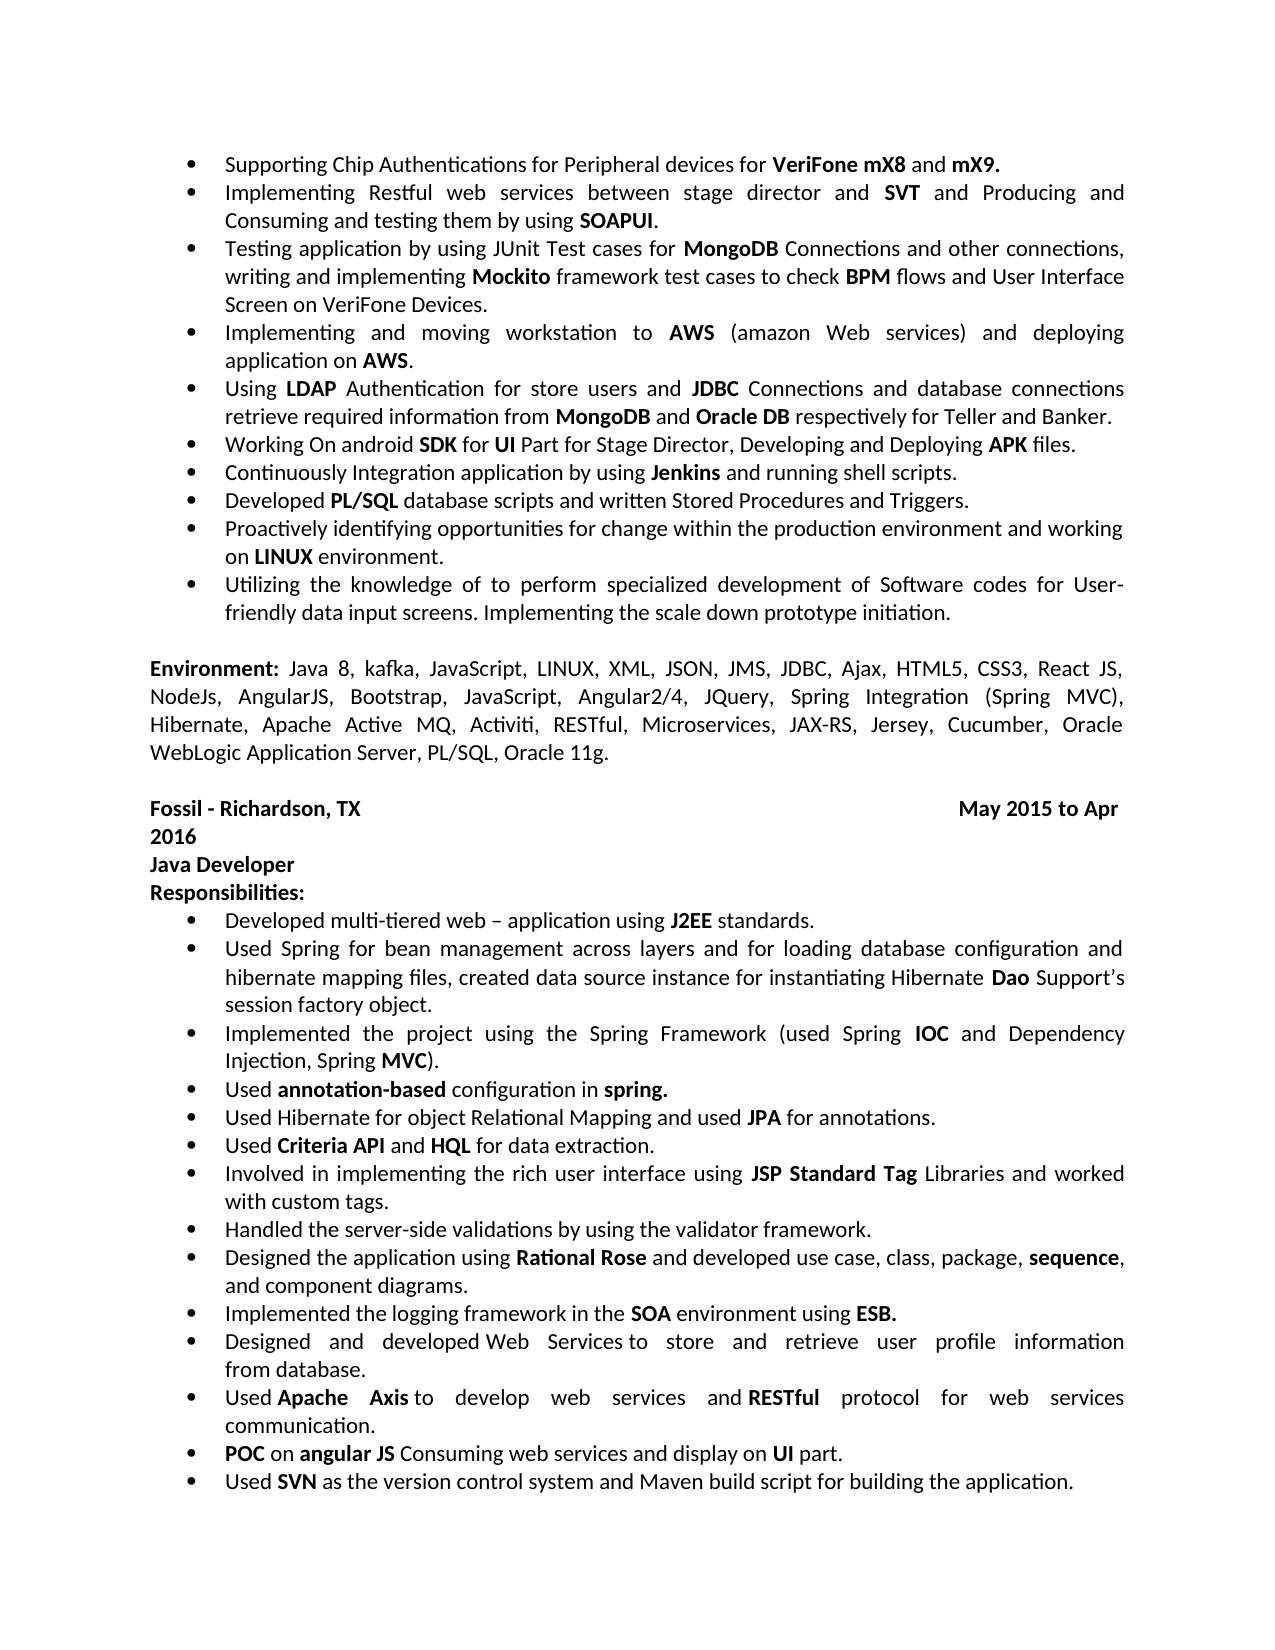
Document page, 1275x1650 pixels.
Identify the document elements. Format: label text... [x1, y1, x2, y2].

list Testing application by using JUnit Test cases for MongoDB Connections and other connections, writing and implementing Mockito framework test cases to check BPM flows and User Interface Screen on VeriFone Devices. [187, 234, 1125, 318]
list Designed the application using Rational Rose and developed use case, class, package, sequence, and component diagrams. [187, 1243, 1125, 1299]
list Utilizing the knowledge of to perform specialized development of Software codes for User-friendly data input screens. Implementing the scale down prototype initiation. [187, 570, 1125, 626]
list Developed multi-tiered web – application using J2EE standards. [187, 907, 1125, 934]
text Java Developer [150, 851, 1125, 878]
list Proactively identifying opportunities for change within the production environment and working on LINUX environment. [187, 514, 1125, 570]
text Fossil - Richardson, TX May 2015 to Apr 2016 [150, 794, 1125, 851]
text Environment: Java 8, kafka, JavaScript, LINUX, XML, JSON, JMS, JDBC, Ajax, HTML5, CSS3, React JS, NodeJs, AngularJS, Bootstrap, JavaScript, Angular2/4, JQuery, Spring Integration (Spring MVC), Hibernate, Apache Active MQ, Activiti, RESTful, Microservices, JAX-RS, Jersey, Cucumber, Oracle WebLogic Application Server, PL/SQL, Oracle 11g. [150, 654, 1125, 766]
list Used SVN as the version control system and Maven build script for building the application. [187, 1467, 1125, 1495]
list Used Criteria API and HQL for data extraction. [187, 1131, 1125, 1159]
list Used Hibernate for object Relational Mapping and used JPA for annotations. [187, 1103, 1125, 1131]
list Implementing Restful web services between stage director and SVT and Producing and Consuming and testing them by using SOAPUI. [187, 178, 1125, 234]
text Responsibilities: [150, 878, 1125, 907]
list Using LDAP Authentication for store users and JDBC Connections and database connections retrieve required information from MongoDB and Oracle DB respectively for Teller and Banker. [187, 374, 1125, 430]
list Used Spring for bean management across layers and for loading database configuration and hibernate mapping files, created data source instance for instantiating Hibernate Dao Support’s session factory object. [187, 934, 1125, 1019]
list Involved in implementing the rich user interface using JSP Standard Tag Libraries and worked with custom tags. [187, 1159, 1125, 1215]
list POC on angular JS Consuming web services and display on UI part. [187, 1439, 1125, 1467]
list Supporting Chip Authentications for Peripheral devices for VeriFone mX8 and mX9. [187, 150, 1125, 178]
list Implementing and moving workstation to AWS (amazon Web services) and deploying application on AWS. [187, 318, 1125, 374]
list Continuously Integration application by using Jenkins and running shell scripts. [187, 458, 1125, 486]
list Designed and developed Web Services to store and retrieve user profile information from database. [187, 1327, 1125, 1383]
list Used annotation-based configuration in spring. [187, 1075, 1125, 1103]
list Implemented the logging framework in the SOA environment using ESB. [187, 1299, 1125, 1327]
list Used Apache Axis to develop web services and RESTful protocol for web services communication. [187, 1383, 1125, 1439]
list Working On android SDK for UI Part for Stage Director, Developing and Deploying APK files. [187, 430, 1125, 458]
list Implemented the project using the Spring Framework (used Spring IOC and Dependency Injection, Spring MVC). [187, 1019, 1125, 1075]
list Developed PL/SQL database scripts and written Stored Procedures and Triggers. [187, 486, 1125, 514]
list Handled the server-side validations by using the validator framework. [187, 1215, 1125, 1243]
